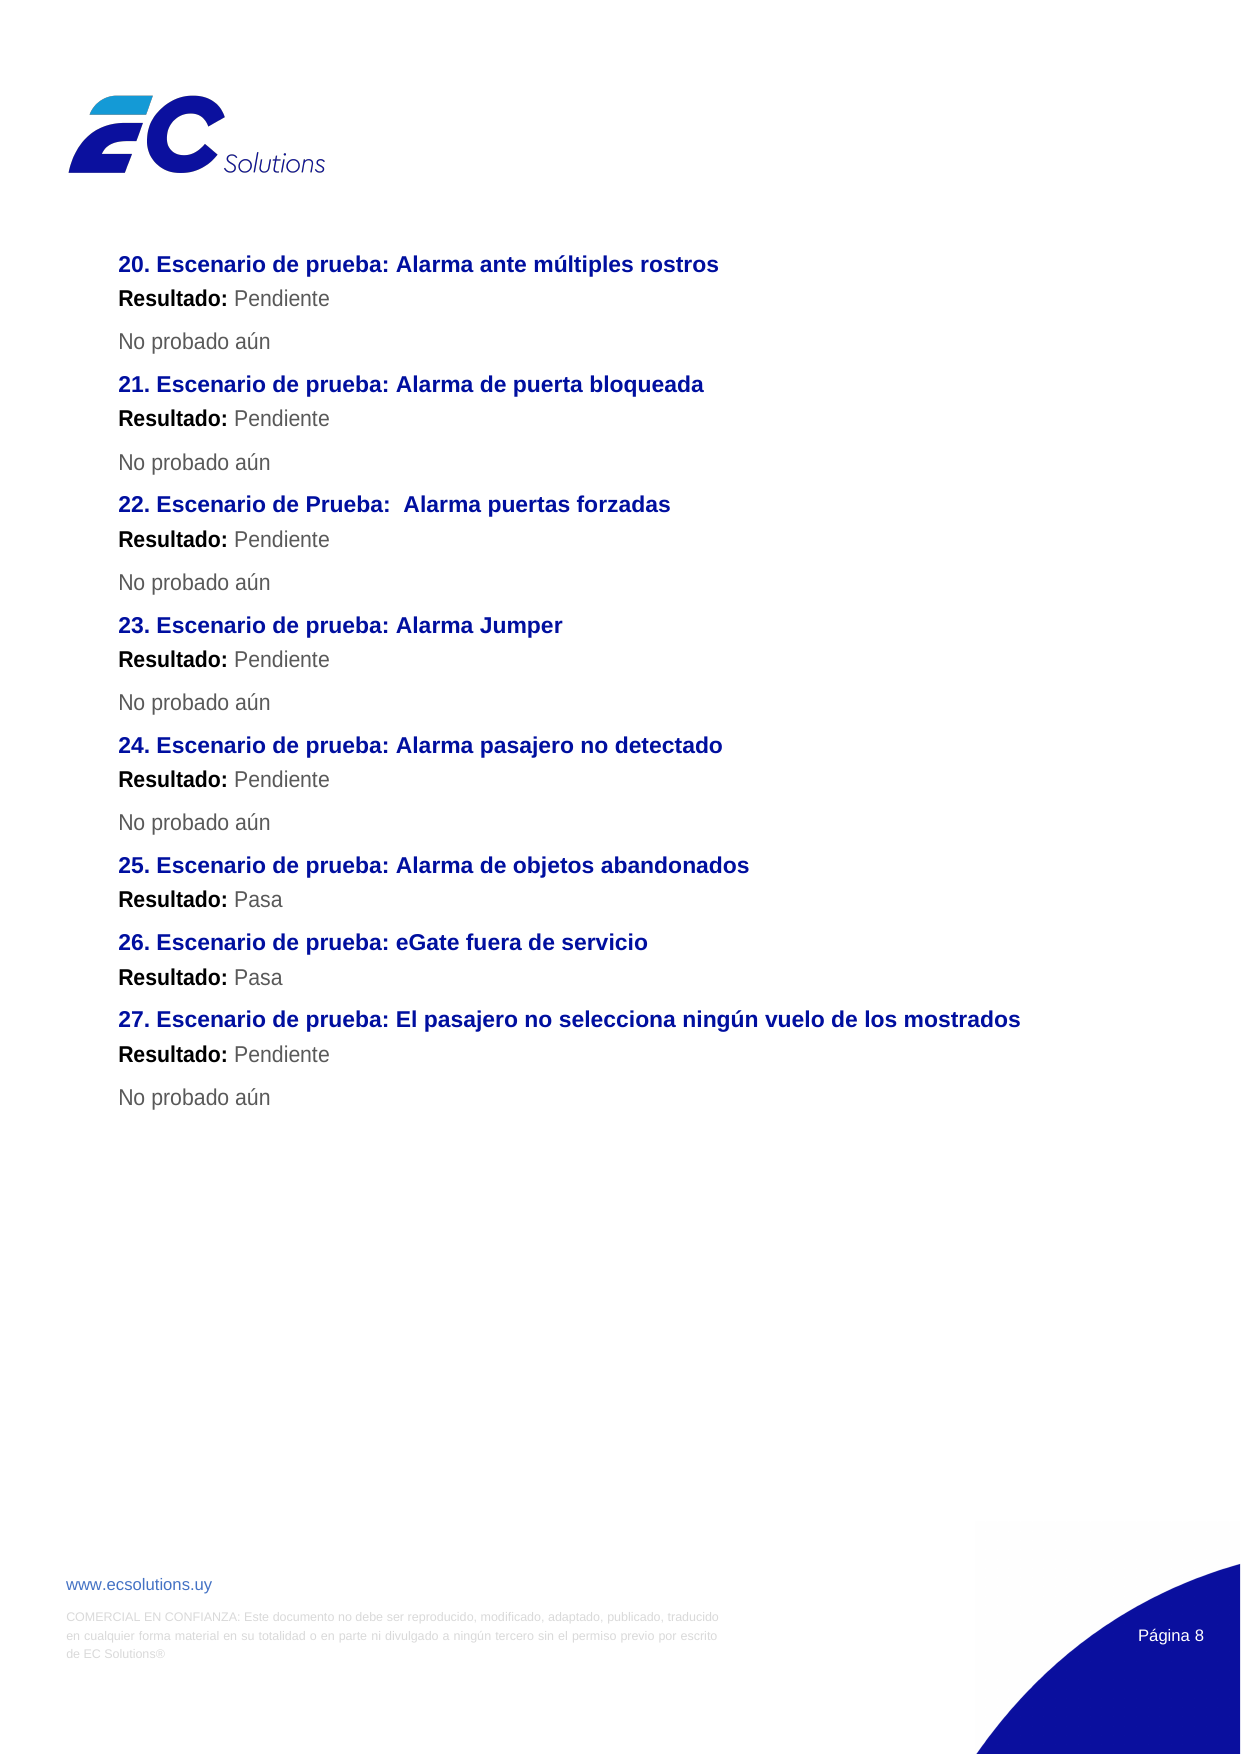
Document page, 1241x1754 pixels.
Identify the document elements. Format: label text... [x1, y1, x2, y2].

subtitle 21. Escenario de prueba: Alarma de puerta bloqueada [118, 371, 1122, 398]
text No probado aún [118, 689, 1122, 715]
text Resultado: Pendiente [118, 1041, 1122, 1067]
text Resultado: Pasa [118, 963, 1122, 990]
subtitle 20. Escenario de prueba: Alarma ante múltiples rostros [118, 251, 1122, 277]
subtitle 24. Escenario de prueba: Alarma pasajero no detectado [118, 732, 1122, 758]
subtitle 26. Escenario de prueba: eGate fuera de servicio [118, 929, 1122, 956]
text Resultado: Pendiente [118, 285, 1122, 312]
text Resultado: Pendiente [118, 766, 1122, 792]
text Resultado: Pendiente [118, 405, 1122, 432]
text No probado aún [118, 328, 1122, 354]
subtitle 23. Escenario de prueba: Alarma Jumper [118, 612, 1122, 638]
subtitle 25. Escenario de prueba: Alarma de objetos abandonados [118, 852, 1122, 878]
picture [975, 1521, 1241, 1754]
text Resultado: Pasa [118, 886, 1122, 913]
text Resultado: Pendiente [118, 646, 1122, 672]
text No probado aún [118, 569, 1122, 595]
picture [68, 95, 326, 173]
subtitle 27. Escenario de prueba: El pasajero no selecciona ningún vuelo de los mostrados [118, 1006, 1122, 1033]
text No probado aún [118, 809, 1122, 835]
text Resultado: Pendiente [118, 526, 1122, 552]
text No probado aún [118, 1084, 1122, 1110]
subtitle 22. Escenario de Prueba: Alarma puertas forzadas [118, 491, 1122, 518]
text No probado aún [118, 448, 1122, 475]
